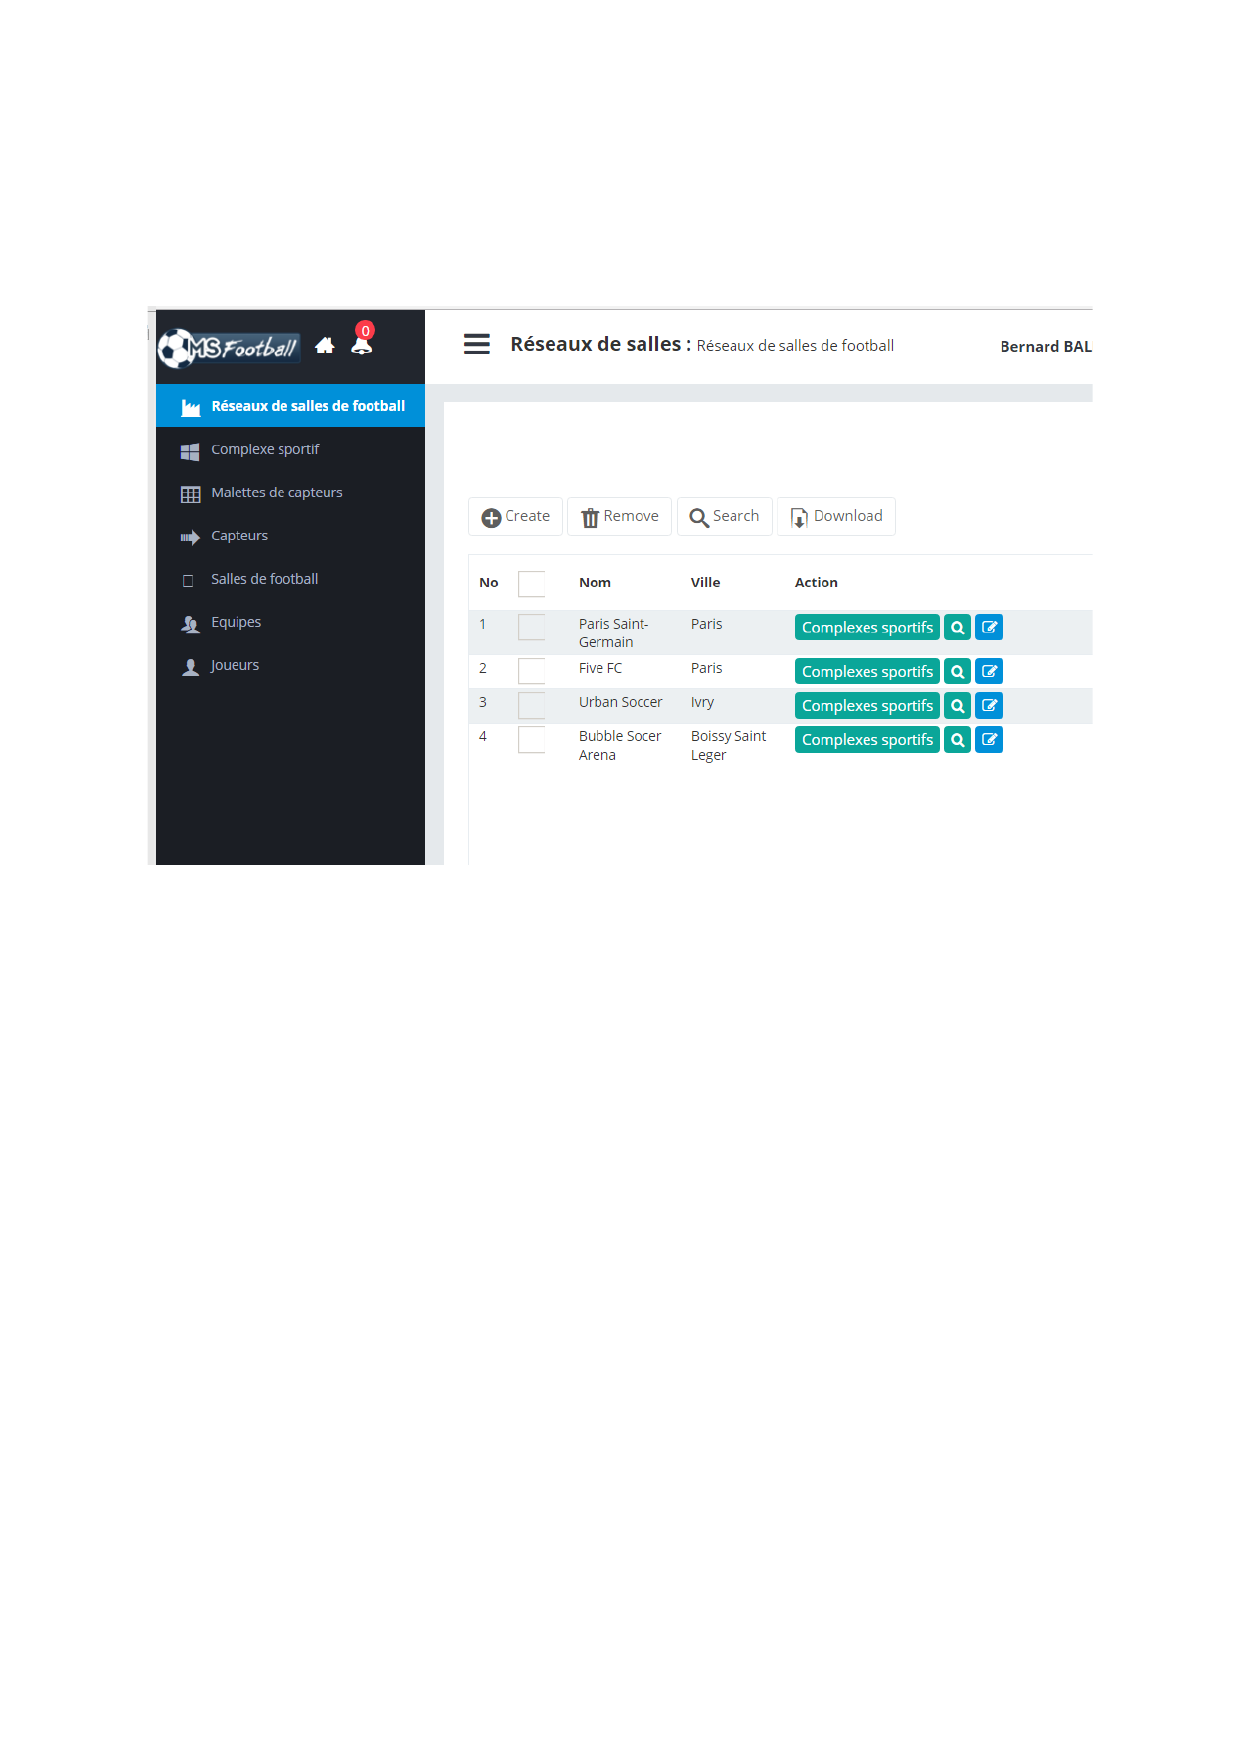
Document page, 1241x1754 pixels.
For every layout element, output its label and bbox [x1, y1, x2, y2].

picture [147, 306, 1093, 865]
